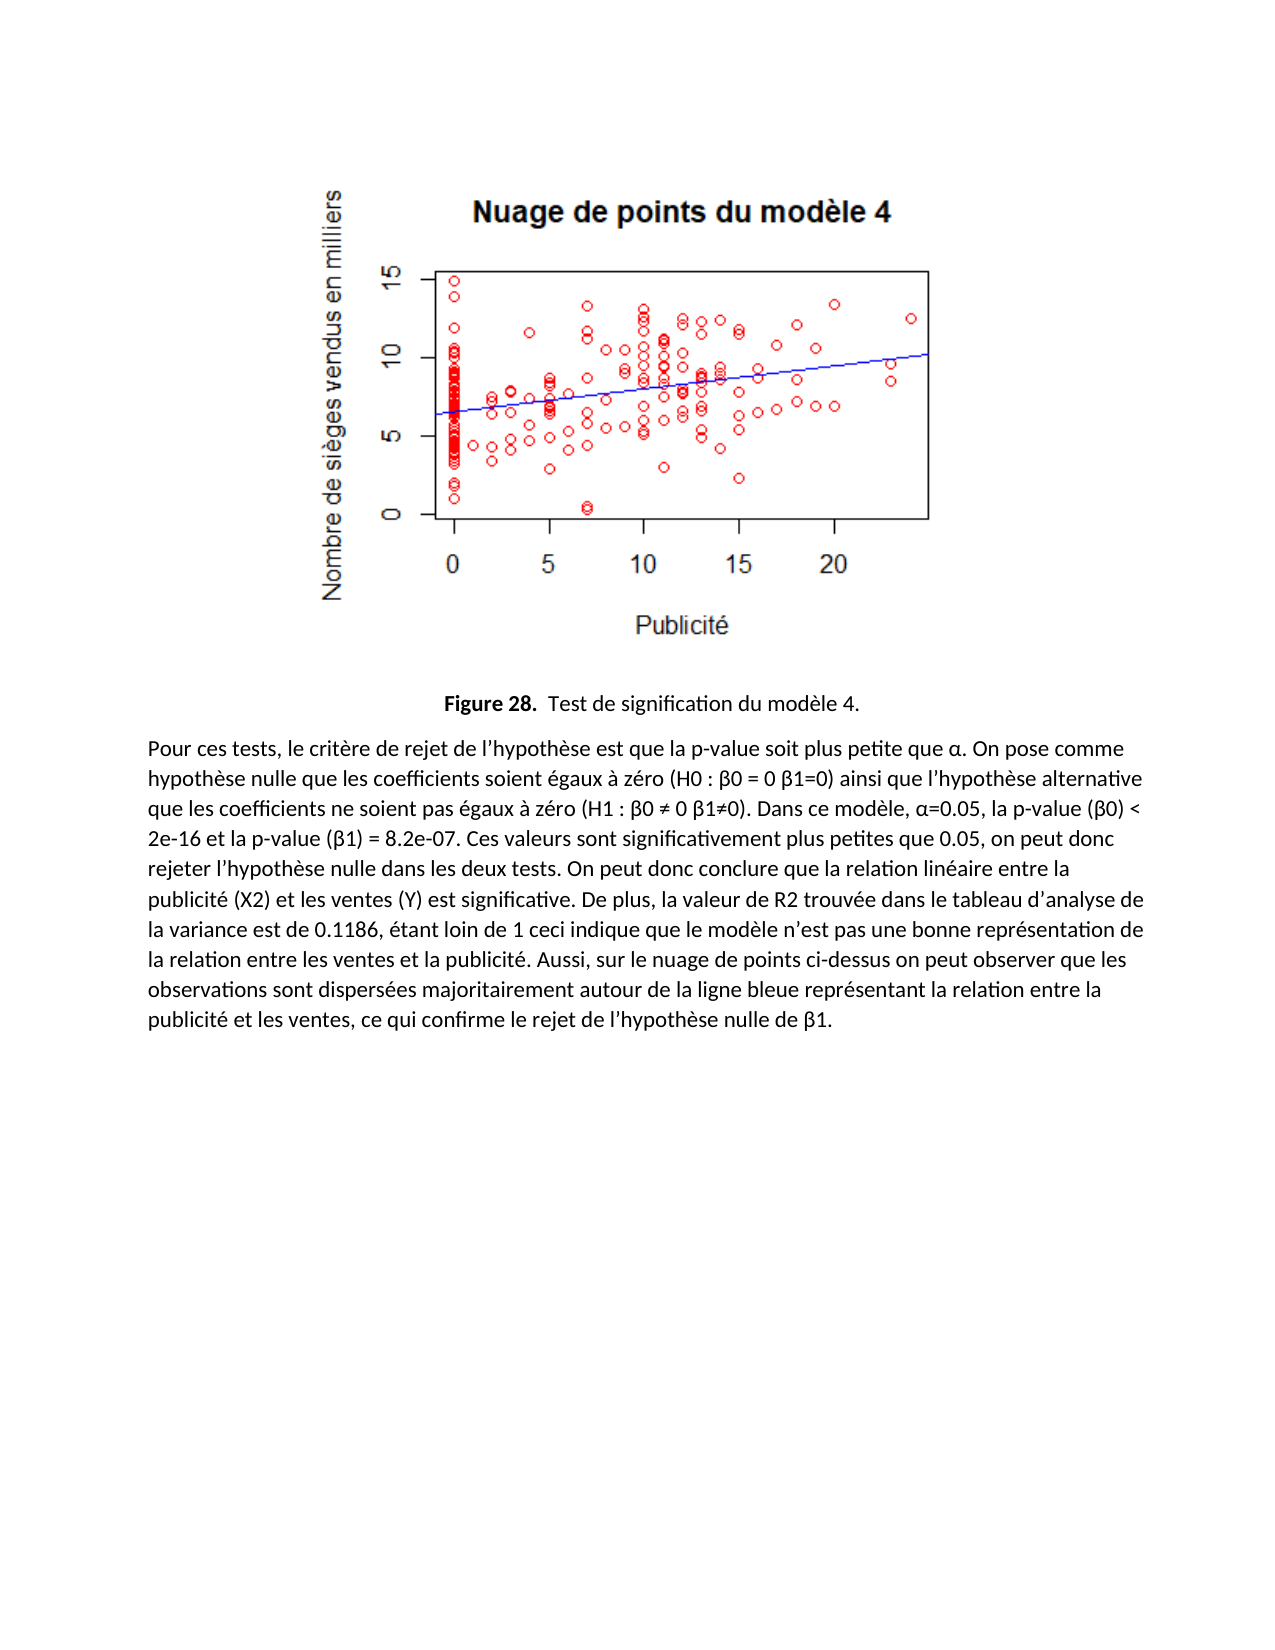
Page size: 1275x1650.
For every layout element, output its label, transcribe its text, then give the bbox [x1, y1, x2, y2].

text Pour ces tests, le critère de rejet de l’hypothèse est que la p-value soit plus petite que α. On pose comme hypothèse nulle que les coefficients soient égaux à zéro (H0 : β0 = 0 β1=0) ainsi que l’hypothèse alternative que les coefficients ne soient pas égaux à zéro (H1 : β0 ≠ 0 β1≠0). Dans ce modèle, α=0.05, la p-value (β0) < 2e-16 et la p-value (β1) = 8.2e-07. Ces valeurs sont significativement plus petites que 0.05, on peut donc rejeter l’hypothèse nulle dans les deux tests. On peut donc conclure que la relation linéaire entre la publicité (X2) et les ventes (Y) est significative. De plus, la valeur de R2 trouvée dans le tableau d’analyse de la variance est de 0.1186, étant loin de 1 ceci indique que le modèle n’est pas une bonne représentation de la relation entre les ventes et la publicité. Aussi, sur le nuage de points ci-dessus on peut observer que les observations sont dispersées majoritairement autour de la ligne bleue représentant la relation entre la publicité et les ventes, ce qui confirme le rejet de l’hypothèse nulle de β1. [148, 734, 1157, 1033]
picture [313, 150, 992, 672]
text Figure 28. Test de signification du modèle 4. [148, 689, 1157, 717]
